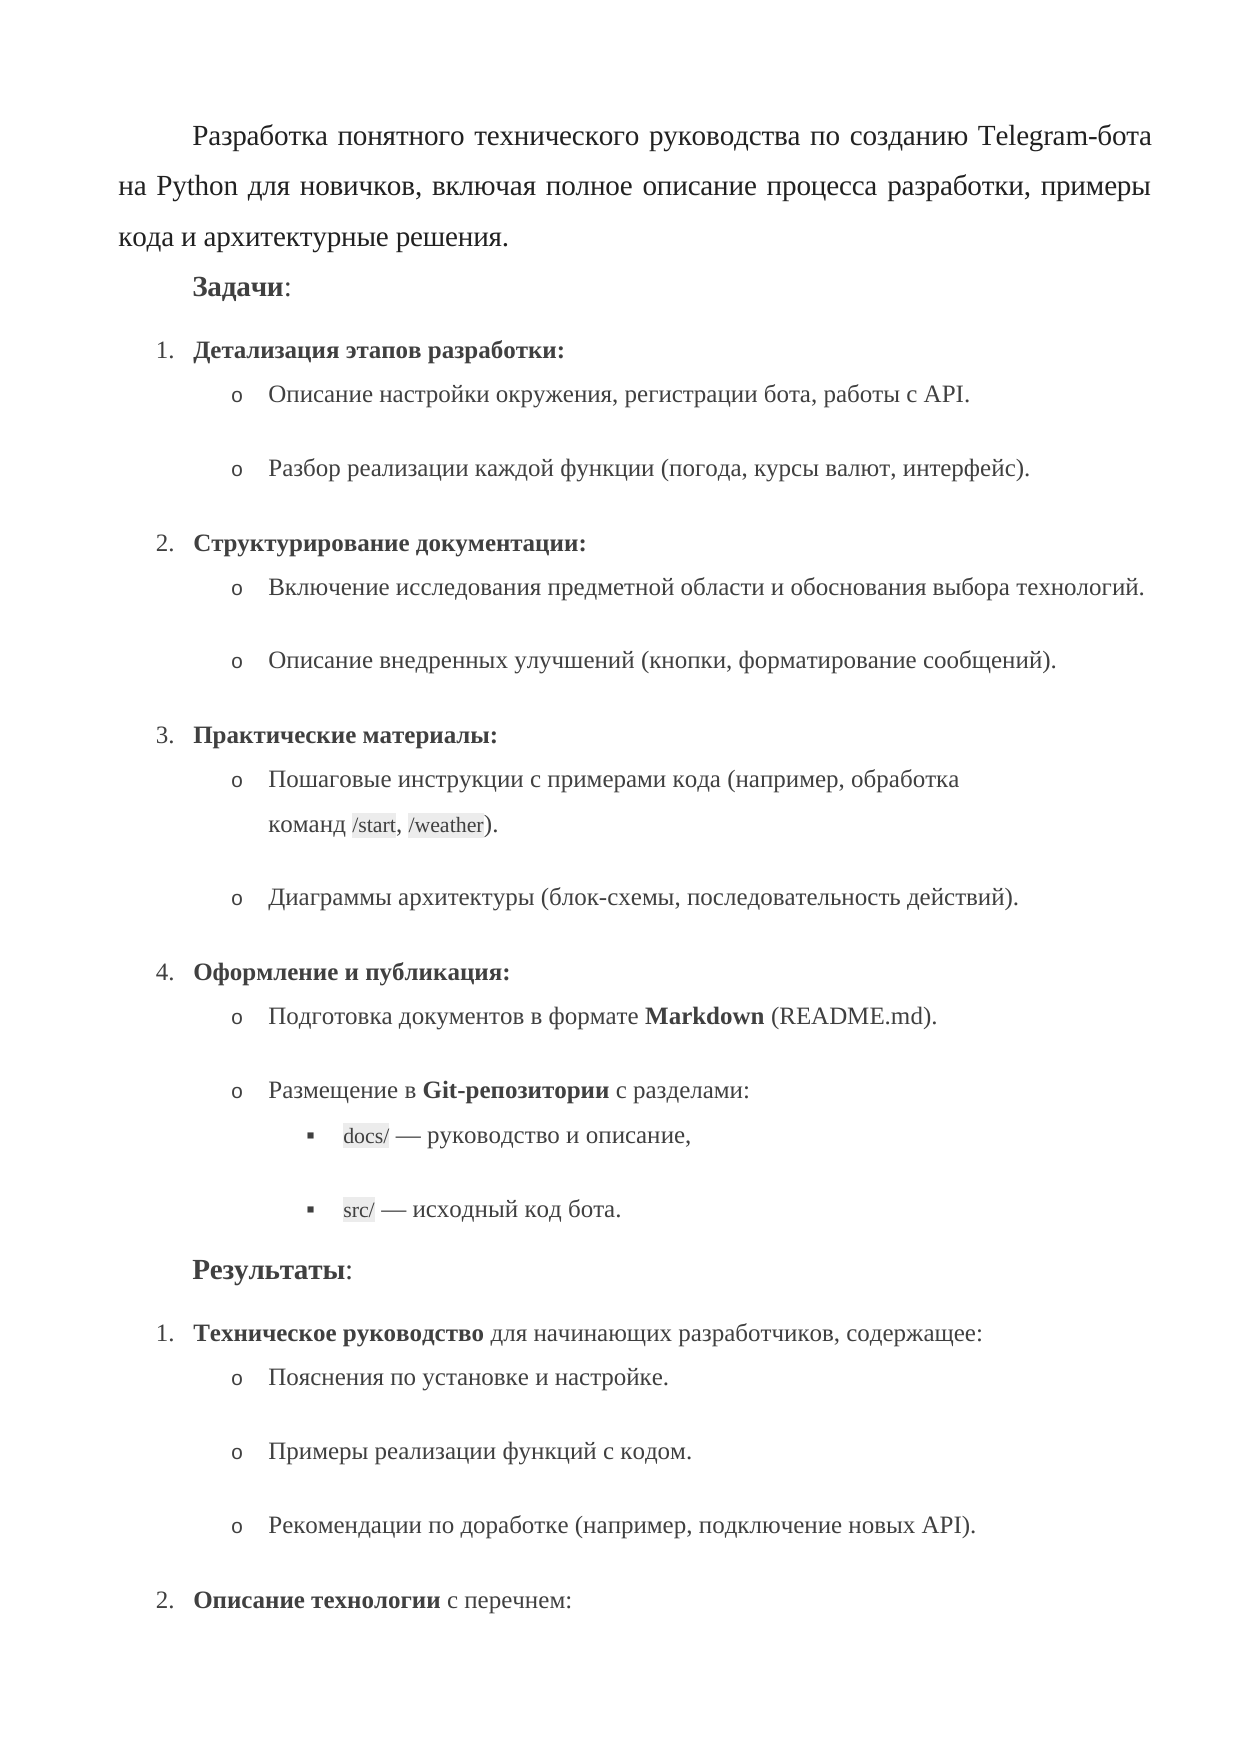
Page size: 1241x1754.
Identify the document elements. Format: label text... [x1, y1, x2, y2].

list Оформление и публикация: [156, 941, 1152, 986]
list docs/ — руководство и описание, [306, 1104, 1152, 1149]
list Размещение в Git-репозитории с разделами: [231, 1060, 1152, 1104]
list Рекомендации по доработке (например, подключение новых API). [231, 1495, 1152, 1539]
list Примеры реализации функций с кодом. [231, 1421, 1152, 1466]
list Разбор реализации каждой функции (погода, курсы валют, интерфейс). [231, 438, 1152, 483]
list Техническое руководство для начинающих разработчиков, содержащее: [156, 1302, 1152, 1347]
list src/ — исходный код бота. [306, 1178, 1152, 1223]
list Пояснения по установке и настройке. [231, 1347, 1152, 1392]
list Описание настройки окружения, регистрации бота, работы с API. [231, 364, 1152, 409]
list Диаграммы архитектуры (блок-схемы, последовательность действий). [231, 867, 1152, 912]
list Подготовка документов в формате Markdown (README.md). [231, 986, 1152, 1031]
list Практические материалы: [156, 704, 1152, 749]
list Пошаговые инструкции с примерами кода (например, обработка команд /start, /weather). [231, 749, 1152, 838]
text Результаты: [118, 1252, 1152, 1286]
list Структурирование документации: [156, 512, 1152, 556]
list Описание внедренных улучшений (кнопки, форматирование сообщений). [231, 630, 1152, 675]
list Описание технологии с перечнем: [156, 1569, 1152, 1613]
text Задачи: [118, 269, 1152, 303]
text Разработка понятного технического руководства по созданию Telegram-бота на Python для новичков, включая полное описание процесса разработки, примеры кода и архитектурные решения. [118, 118, 1152, 252]
list Включение исследования предметной области и обоснования выбора технологий. [231, 556, 1152, 601]
list Детализация этапов разработки: [156, 319, 1152, 364]
